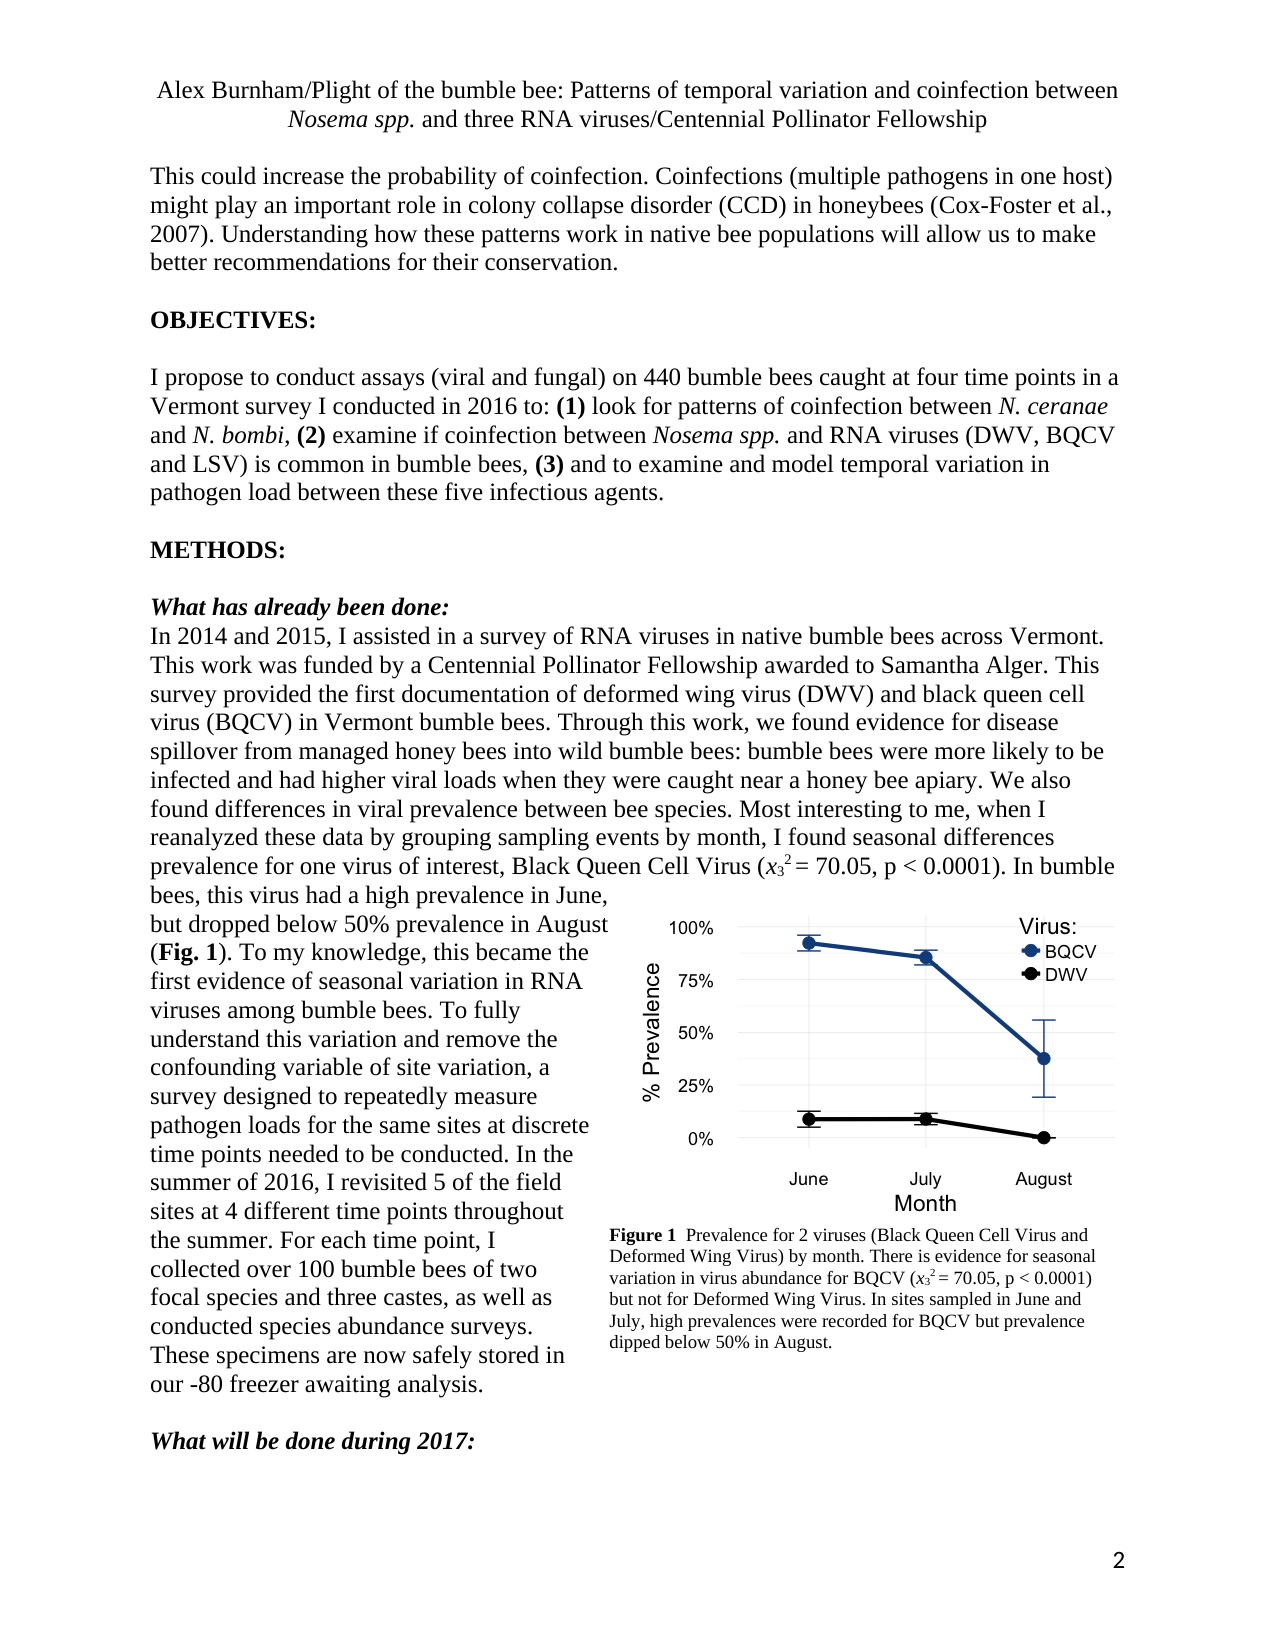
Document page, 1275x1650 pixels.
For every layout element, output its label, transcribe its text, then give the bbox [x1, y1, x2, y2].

text What has already been done: [150, 592, 1125, 621]
text In 2014 and 2015, I assisted in a survey of RNA viruses in native bumble bees across Vermont. This work was funded by a Centennial Pollinator Fellowship awarded to Samantha Alger. This survey provided the first documentation of deformed wing virus (DWV) and black queen cell virus (BQCV) in Vermont bumble bees. Through this work, we found evidence for disease spillover from managed honey bees into wild bumble bees: bumble bees were more likely to be infected and had higher viral loads when they were caught near a honey bee apiary. We also found differences in viral prevalence between bee species. Most interesting to me, when I reanalyzed these data by grouping sampling events by month, I found seasonal differences prevalence for one virus of interest, Black Queen Cell Virus (x32 = 70.05, p < 0.0001). In bumble bees, this virus had a high prevalence in June, but dropped below 50% prevalence in August (Fig. 1). To my knowledge, this became the first evidence of seasonal variation in RNA viruses among bumble bees. To fully understand this variation and remove the confounding variable of site variation, a survey designed to repeatedly measure pathogen loads for the same sites at discrete time points needed to be conducted. In the summer of 2016, I revisited 5 of the field sites at 4 different time points throughout the summer. For each time point, I collected over 100 bumble bees of two focal species and three castes, as well as conducted species abundance surveys. These specimens are now safely stored in our -80 freezer awaiting analysis. [150, 621, 1125, 1397]
text What will be done during 2017: [150, 1426, 1125, 1455]
text I propose to conduct assays (viral and fungal) on 440 bumble bees caught at four time points in a Vermont survey I conducted in 2016 to: (1) look for patterns of coinfection between N. ceranae and N. bombi, (2) examine if coinfection between Nosema spp. and RNA viruses (DWV, BQCV and LSV) is common in bumble bees, (3) and to examine and model temporal variation in pathogen load between these five infectious agents. [150, 362, 1125, 506]
text OBJECTIVES: [150, 305, 1125, 334]
text METHODS: [150, 535, 1125, 564]
picture [627, 905, 1119, 1223]
